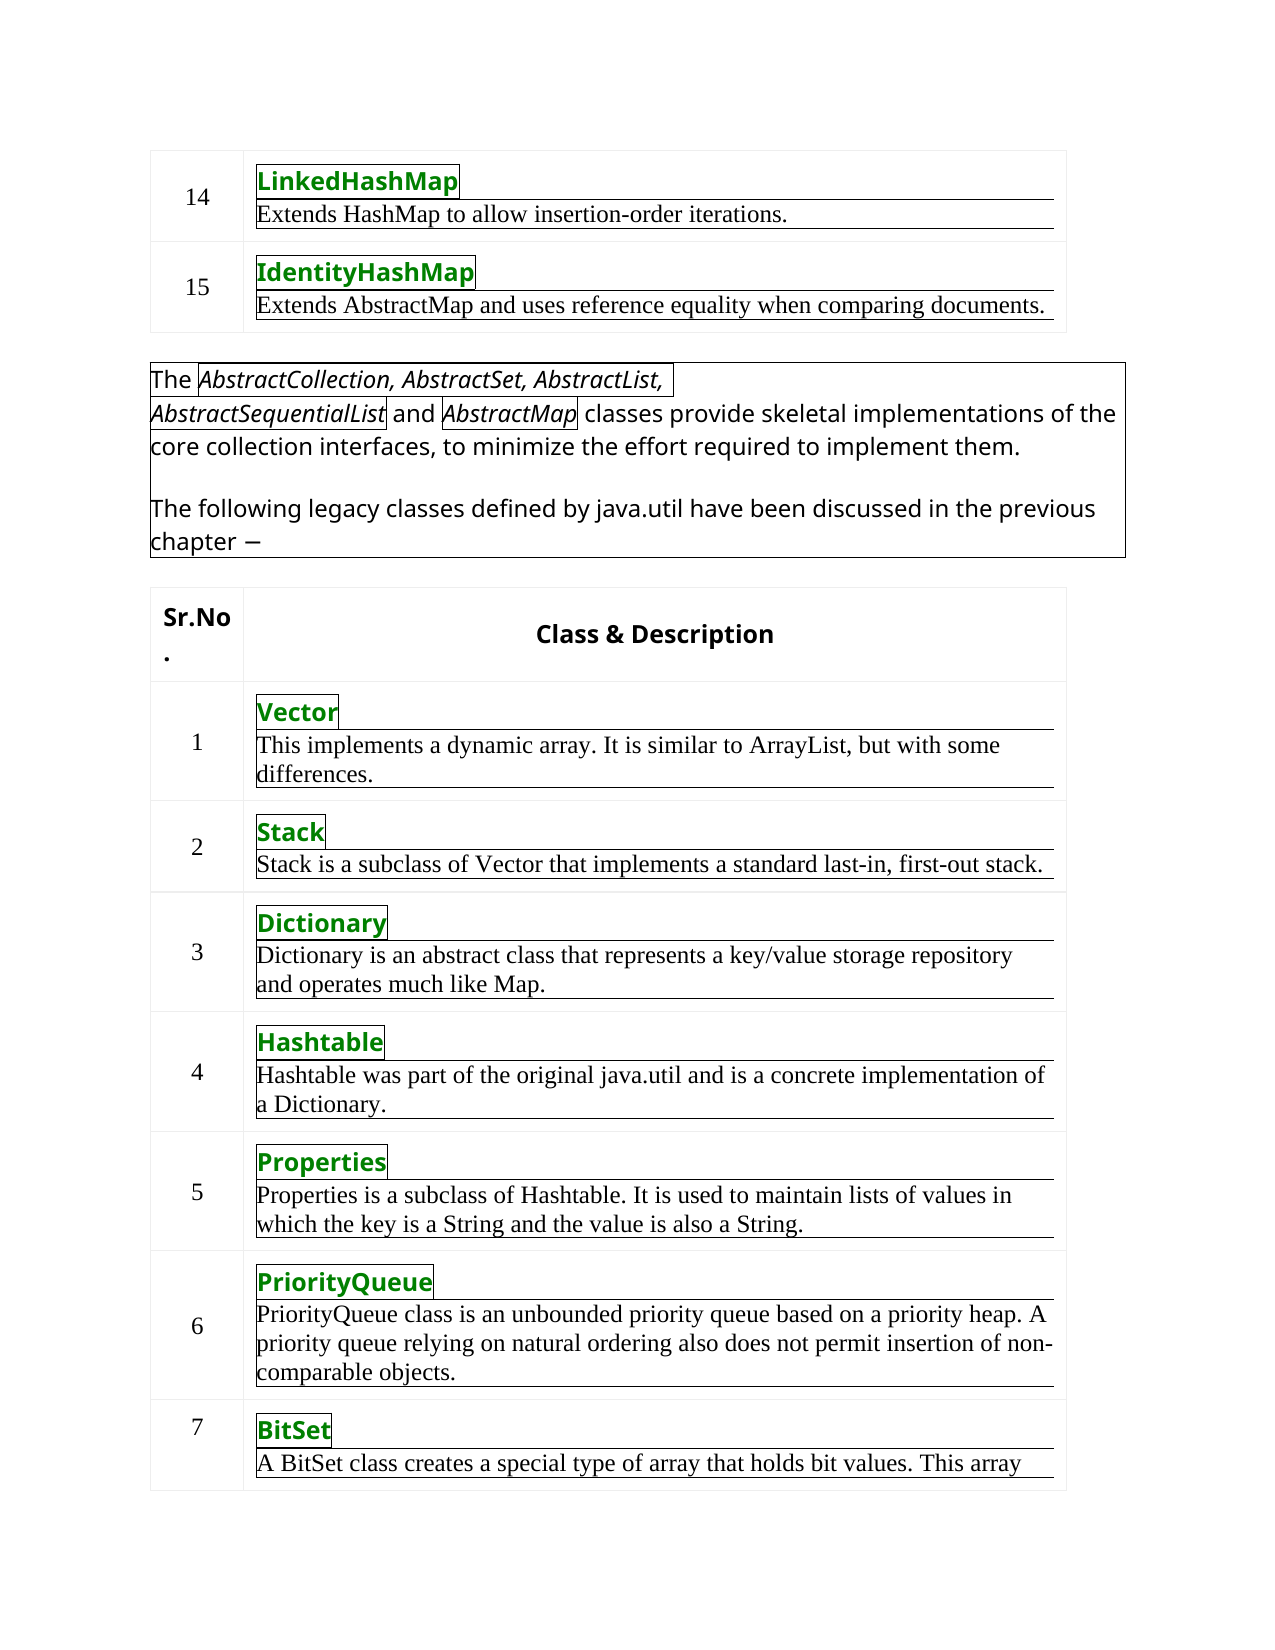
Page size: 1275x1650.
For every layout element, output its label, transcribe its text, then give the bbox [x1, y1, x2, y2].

table_header Class & Description [244, 588, 1066, 681]
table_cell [244, 1400, 1066, 1490]
table_cell 7 [151, 1400, 243, 1490]
table_cell IdentityHashMap Extends AbstractMap and uses reference equality when comparing documents. [244, 242, 1066, 332]
table_cell 2 [151, 801, 243, 891]
table_cell 6 [151, 1251, 243, 1399]
table_cell Hashtable Hashtable was part of the original java.util and is a concrete implementation of a Dictionary. [244, 1012, 1066, 1131]
table_cell 3 [151, 893, 243, 1011]
table_cell 1 [151, 682, 243, 800]
table_cell Dictionary Dictionary is an abstract class that represents a key/value storage repository and operates much like Map. [244, 893, 1066, 1011]
table_header Sr.No. [151, 588, 243, 681]
table_cell 14 [151, 151, 243, 241]
table_cell LinkedHashMap Extends HashMap to allow insertion-order iterations. [244, 151, 1066, 241]
table_cell 4 [151, 1012, 243, 1131]
table_cell Stack Stack is a subclass of Vector that implements a standard last-in, first-out stack. [244, 801, 1066, 891]
table_cell PriorityQueue PriorityQueue class is an unbounded priority queue based on a priority heap. A priority queue relying on natural ordering also does not permit insertion of non-comparable objects. [244, 1251, 1066, 1399]
table_cell Properties Properties is a subclass of Hashtable. It is used to maintain lists of values in which the key is a String and the value is also a String. [244, 1132, 1066, 1250]
table_cell 5 [151, 1132, 243, 1250]
text The following legacy classes defined by java.util have been discussed in the previous chapter − [151, 491, 1125, 557]
table_cell 15 [151, 242, 243, 332]
table_cell Vector This implements a dynamic array. It is similar to ArrayList, but with some differences. [244, 682, 1066, 800]
text The AbstractCollection, AbstractSet, AbstractList, AbstractSequentialList and AbstractMap classes provide skeletal implementations of the core collection interfaces, to minimize the effort required to implement them. [151, 363, 1125, 462]
